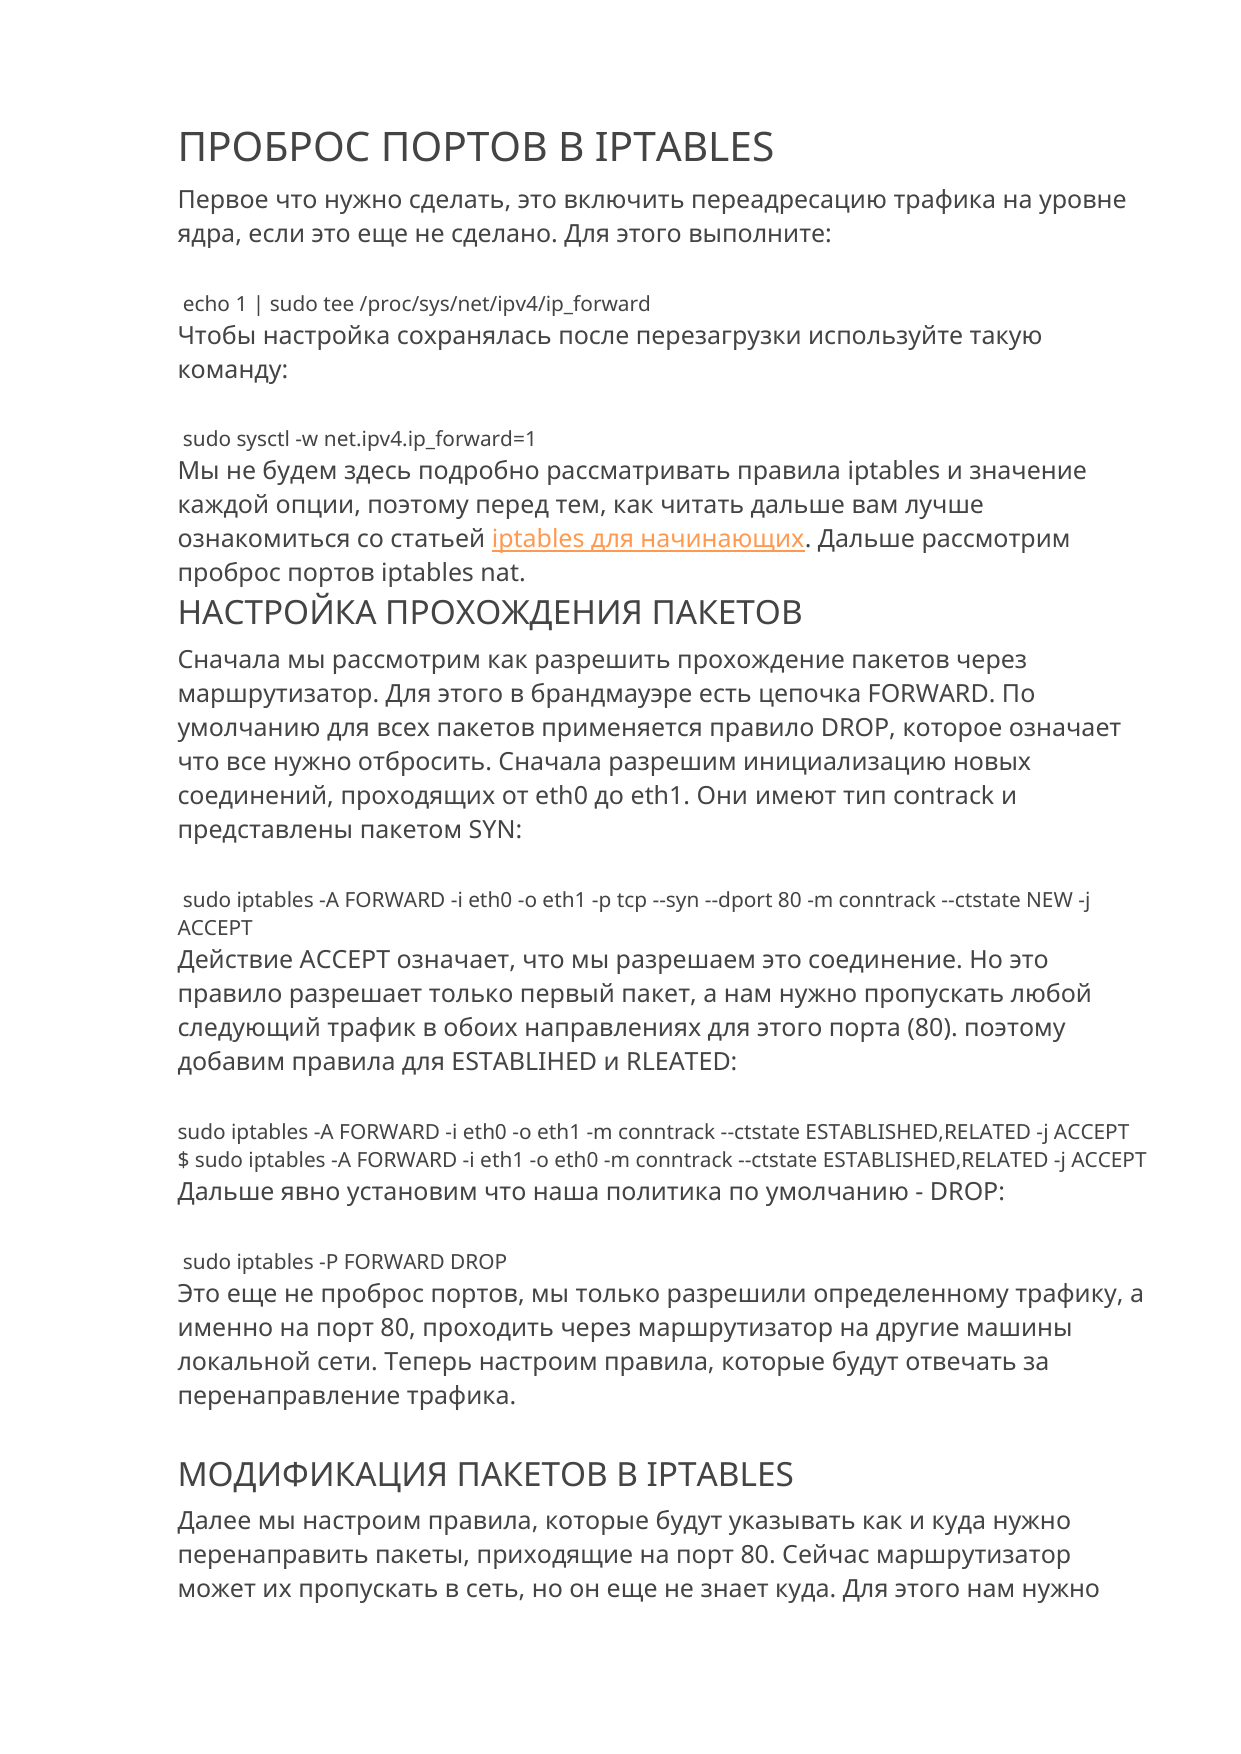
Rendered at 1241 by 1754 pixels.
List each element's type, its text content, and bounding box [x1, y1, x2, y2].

subtitle МОДИФИКАЦИЯ ПАКЕТОВ В IPTABLES [177, 1451, 1152, 1496]
text sudo iptables -A FORWARD -i eth0 -o eth1 -m conntrack --ctstate ESTABLISHED,RELATED -j ACCEPT $ sudo iptables -A FORWARD -i eth1 -o eth0 -m conntrack --ctstate ESTABLISHED,RELATED -j ACCEPT [177, 1117, 1152, 1174]
text Действие ACCEPT означает, что мы разрешаем это соединение. Но это правило разрешает только первый пакет, а нам нужно пропускать любой следующий трафик в обоих направлениях для этого порта (80). поэтому добавим правила для ESTABLIHED и RLEATED: [177, 942, 1152, 1078]
text Сначала мы рассмотрим как разрешить прохождение пакетов через маршрутизатор. Для этого в брандмауэре есть цепочка FORWARD. По умолчанию для всех пакетов применяется правило DROP, которое означает что все нужно отбросить. Сначала разрешим инициализацию новых соединений, проходящих от eth0 до eth1. Они имеют тип contrack и представлены пакетом SYN: [177, 641, 1152, 846]
text sudo iptables -P FORWARD DROP [177, 1247, 1152, 1275]
text Первое что нужно сделать, это включить переадресацию трафика на уровне ядра, если это еще не сделано. Для этого выполните: [177, 182, 1152, 250]
subtitle ПРОБРОС ПОРТОВ В IPTABLES [177, 118, 1152, 173]
text Чтобы настройка сохранялась после перезагрузки используйте такую команду: [177, 317, 1152, 385]
text sudo iptables -A FORWARD -i eth0 -o eth1 -p tcp --syn --dport 80 -m conntrack --ctstate NEW -j ACCEPT [177, 885, 1152, 942]
text Мы не будем здесь подробно рассматривать правила iptables и значение каждой опции, поэтому перед тем, как читать дальше вам лучше ознакомиться со статьей iptables для начинающих. Дальше рассмотрим проброс портов iptables nat. [177, 453, 1152, 589]
subtitle НАСТРОЙКА ПРОХОЖДЕНИЯ ПАКЕТОВ [177, 589, 1152, 634]
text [177, 1503, 1152, 1605]
text echo 1 | sudo tee /proc/sys/net/ipv4/ip_forward [177, 289, 1152, 317]
text sudo sysctl -w net.ipv4.ip_forward=1 [177, 424, 1152, 453]
text Это еще не проброс портов, мы только разрешили определенному трафику, а именно на порт 80, проходить через маршрутизатор на другие машины локальной сети. Теперь настроим правила, которые будут отвечать за перенаправление трафика. [177, 1275, 1152, 1412]
text Дальше явно установим что наша политика по умолчанию - DROP: [177, 1174, 1152, 1208]
